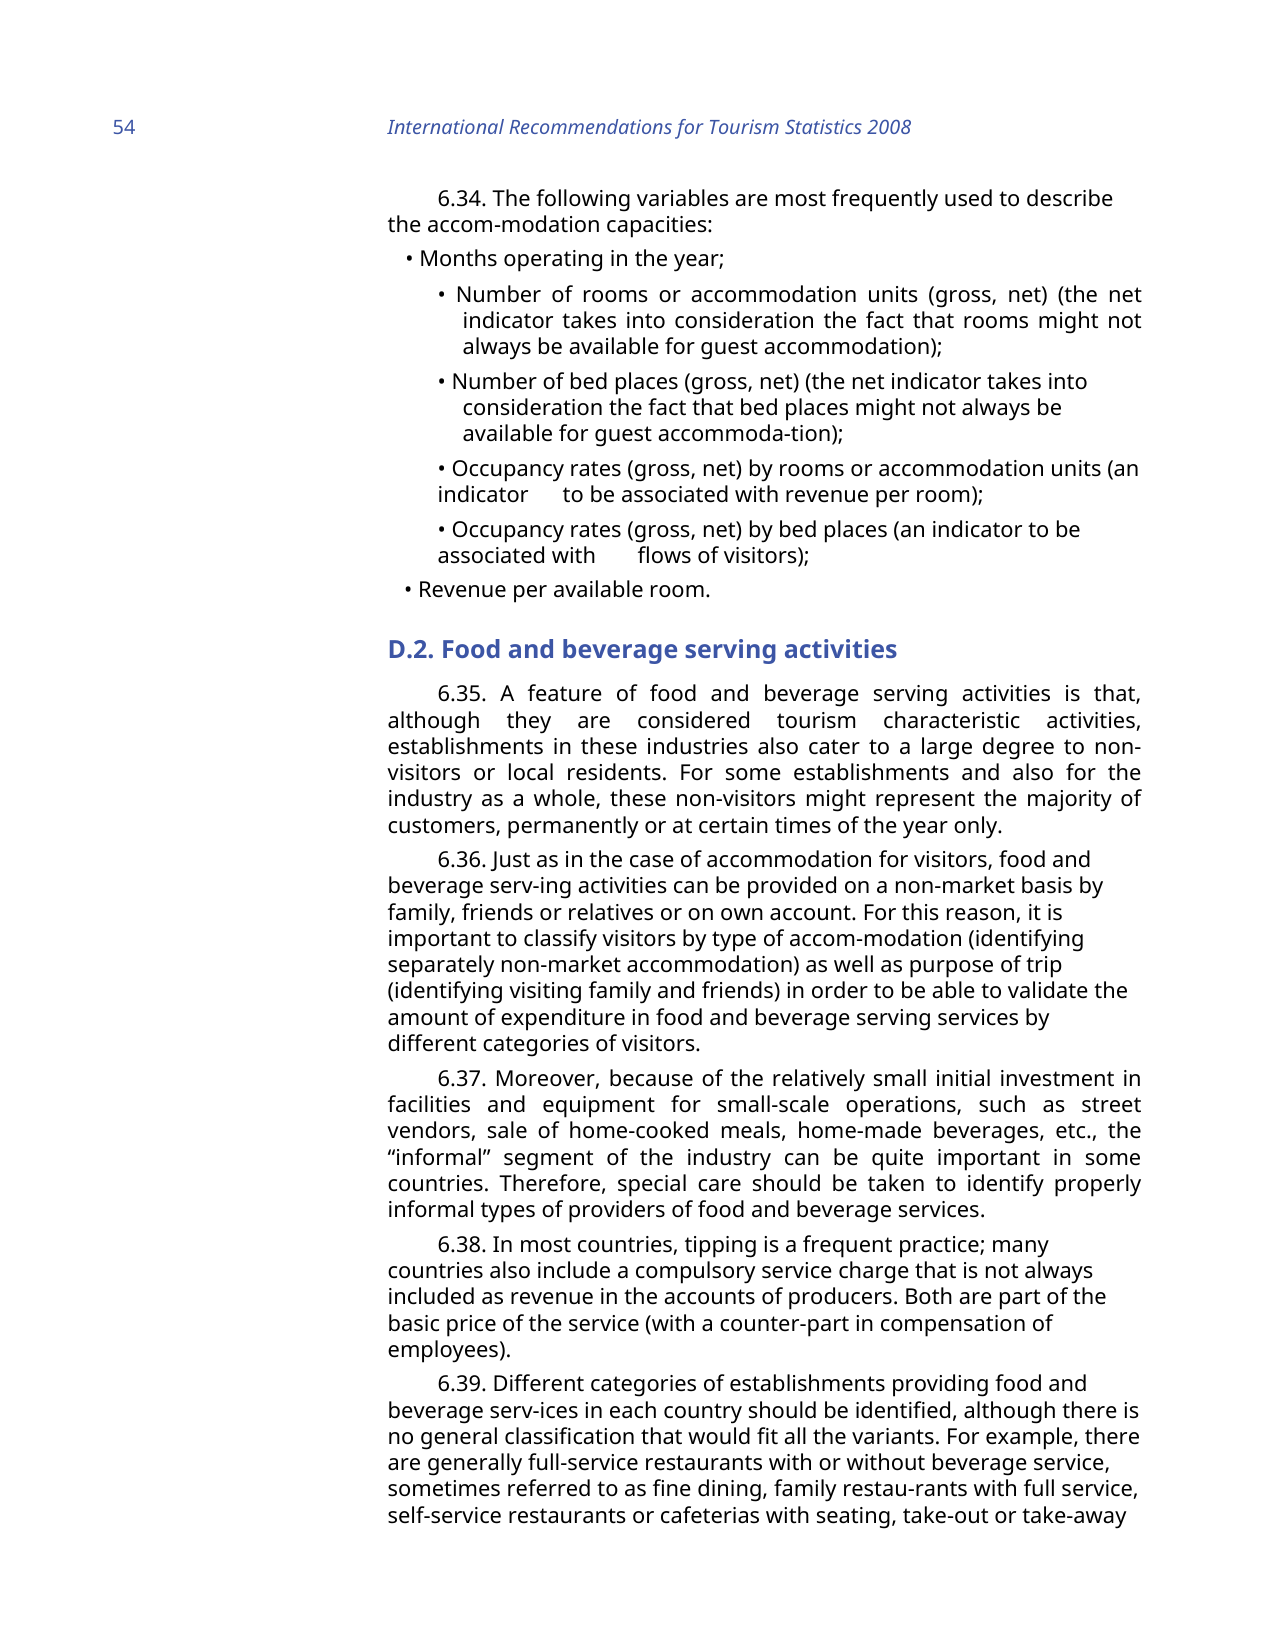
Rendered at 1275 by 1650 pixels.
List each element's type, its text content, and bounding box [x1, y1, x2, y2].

text • Number of bed places (gross, net) (the net indicator takes into consideration the fact that bed places might not always be available for guest accommoda-tion); [437, 368, 1144, 447]
text • Months operating in the year; [112, 243, 725, 272]
text 6.35. A feature of food and beverage serving activities is that, although they are considered tourism characteristic activities, establishments in these industries also cater to a large degree to non-visitors or local residents. For some establishments and also for the industry as a whole, these non-visitors might represent the majority of customers, permanently or at certain times of the year only. [387, 681, 1142, 838]
text 6.36. Just as in the case of accommodation for visitors, food and beverage serv-ing activities can be provided on a non-market basis by family, friends or relatives or on own account. For this reason, it is important to classify visitors by type of accom-modation (identifying separately non-market accommodation) as well as purpose of trip (identifying visiting family and friends) in order to be able to validate the amount of expenditure in food and beverage serving services by different categories of visitors. [387, 847, 1144, 1057]
text 6.37. Moreover, because of the relatively small initial investment in facilities and equipment for small-scale operations, such as street vendors, sale of home-cooked meals, home-made beverages, etc., the “informal” segment of the industry can be quite important in some countries. Therefore, special care should be taken to identify properly informal types of providers of food and beverage services. [387, 1065, 1142, 1223]
text 54 International Recommendations for Tourism Statistics 2008 [112, 115, 1144, 139]
text • Occupancy rates (gross, net) by rooms or accommodation units (an indicator to be associated with revenue per room); [437, 455, 1144, 508]
text • Occupancy rates (gross, net) by bed places (an indicator to be associated with flows of visitors); [437, 516, 1144, 569]
text D.2. Food and beverage serving activities [112, 634, 898, 664]
text 6.38. In most countries, tipping is a frequent practice; many countries also include a compulsory service charge that is not always included as revenue in the accounts of producers. Both are part of the basic price of the service (with a counter-part in compensation of employees). [387, 1231, 1144, 1362]
text 6.34. The following variables are most frequently used to describe the accom-modation capacities: [387, 185, 1144, 238]
text • Number of rooms or accommodation units (gross, net) (the net indicator takes into consideration the fact that rooms might not always be available for guest accommodation); [437, 281, 1142, 360]
text • Revenue per available room. [112, 574, 711, 603]
